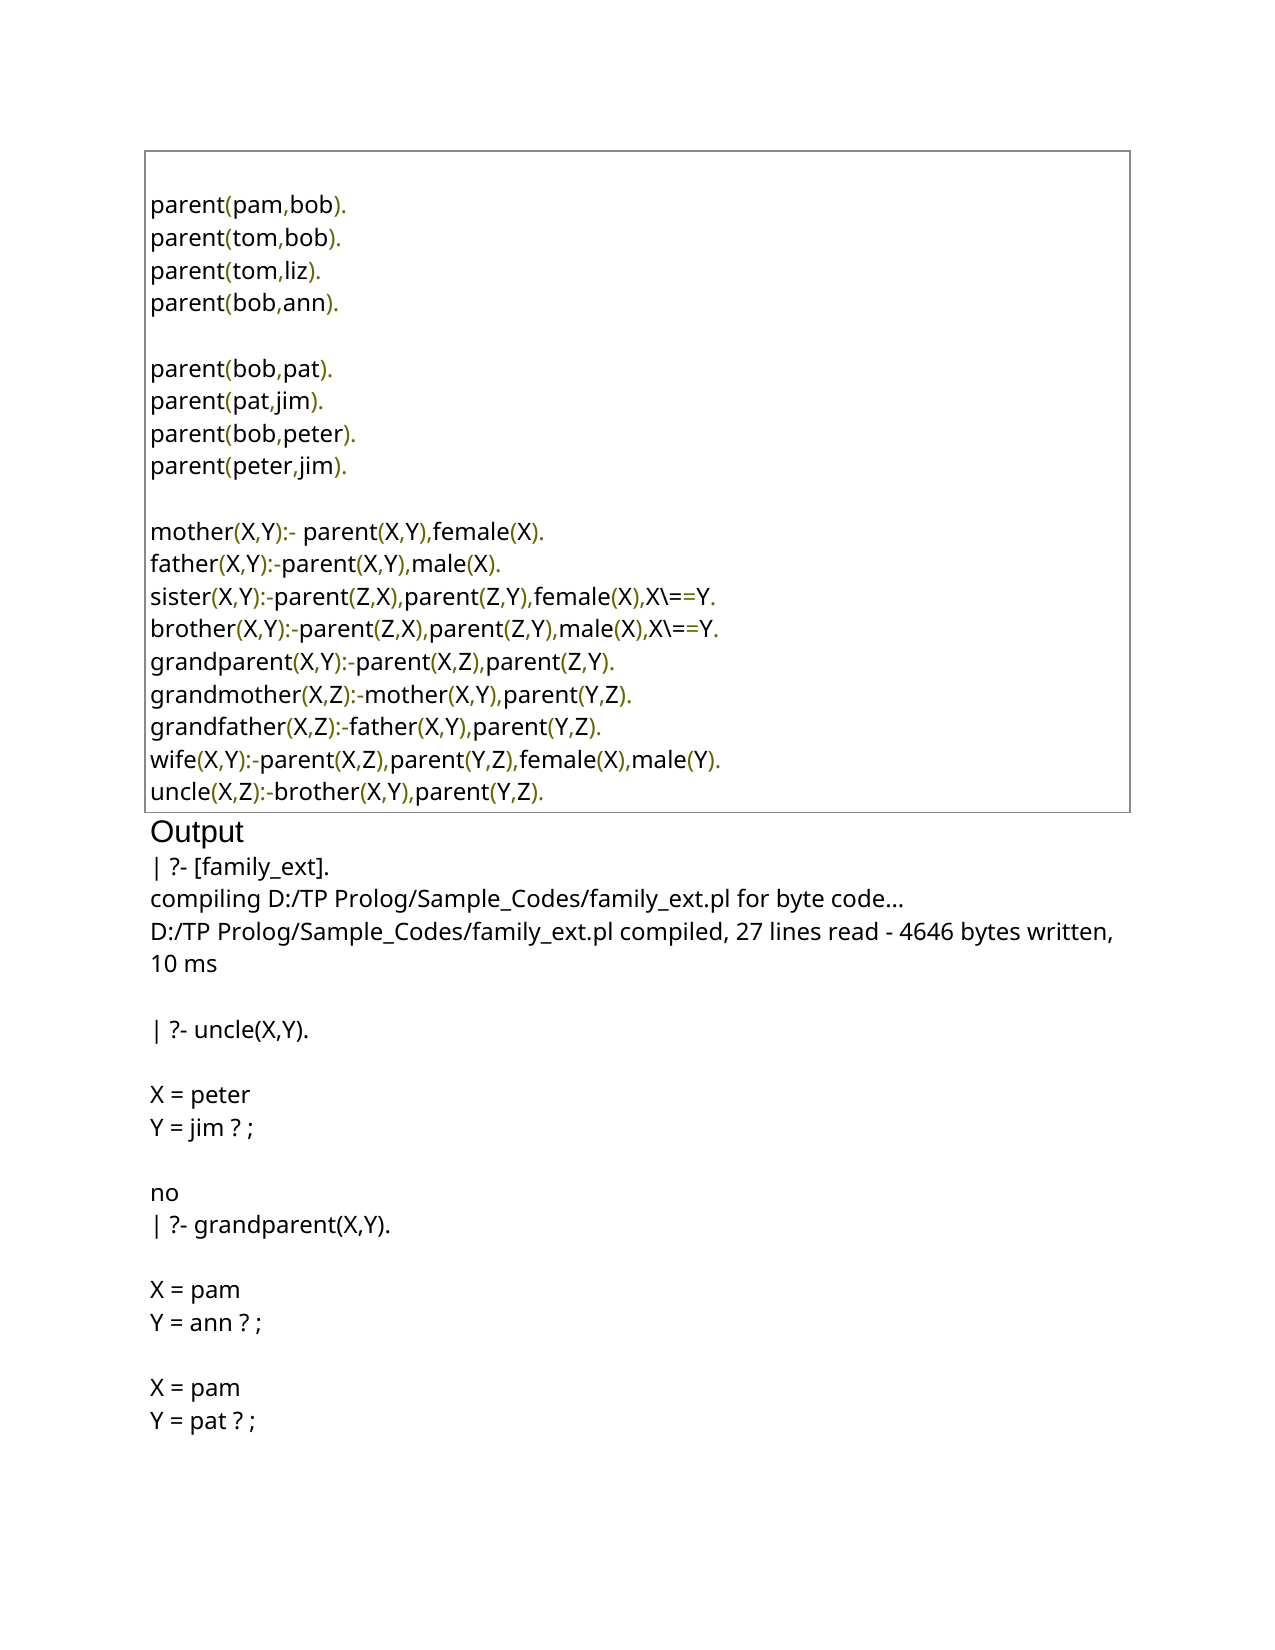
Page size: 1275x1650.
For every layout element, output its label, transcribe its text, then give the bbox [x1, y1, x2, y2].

text sister(X,Y):-parent(Z,X),parent(Z,Y),female(X),X\==Y. [150, 579, 1125, 612]
text parent(pam,bob). [150, 188, 1125, 221]
text brother(X,Y):-parent(Z,X),parent(Z,Y),male(X),X\==Y. [150, 612, 1125, 645]
text grandparent(X,Y):-parent(X,Z),parent(Z,Y). [150, 645, 1125, 677]
text parent(peter,jim). [150, 449, 1125, 482]
text parent(tom,liz). [150, 253, 1125, 286]
text X = pam [150, 1371, 1125, 1404]
text | ?- uncle(X,Y). [150, 1012, 1125, 1045]
text compiling D:/TP Prolog/Sample_Codes/family_ext.pl for byte code... [150, 882, 1125, 915]
text grandmother(X,Z):-mother(X,Y),parent(Y,Z). [150, 677, 1125, 710]
text D:/TP Prolog/Sample_Codes/family_ext.pl compiled, 27 lines read - 4646 bytes written, 10 ms [150, 915, 1125, 980]
text wife(X,Y):-parent(X,Z),parent(Y,Z),female(X),male(Y). [150, 743, 1125, 769]
text Y = pat ? ; [150, 1404, 1125, 1436]
text X = pam [150, 1273, 1125, 1306]
text parent(bob,pat). [150, 351, 1125, 384]
text | ?- grandparent(X,Y). [150, 1208, 1125, 1241]
text parent(bob,ann). [150, 286, 1125, 319]
text parent(bob,peter). [150, 417, 1125, 449]
text Y = ann ? ; [150, 1306, 1125, 1338]
text parent(tom,bob). [150, 221, 1125, 253]
text uncle(X,Z):-brother(X,Y),parent(Y,Z). [146, 769, 1129, 812]
text no [150, 1176, 1125, 1208]
text X = peter [150, 1078, 1125, 1110]
text Output [150, 813, 1125, 849]
text parent(pat,jim). [150, 384, 1125, 417]
text mother(X,Y):- parent(X,Y),female(X). [150, 514, 1125, 547]
text | ?- [family_ext]. [150, 849, 1125, 882]
text grandfather(X,Z):-father(X,Y),parent(Y,Z). [150, 710, 1125, 743]
text father(X,Y):-parent(X,Y),male(X). [150, 547, 1125, 579]
text Y = jim ? ; [150, 1110, 1125, 1143]
